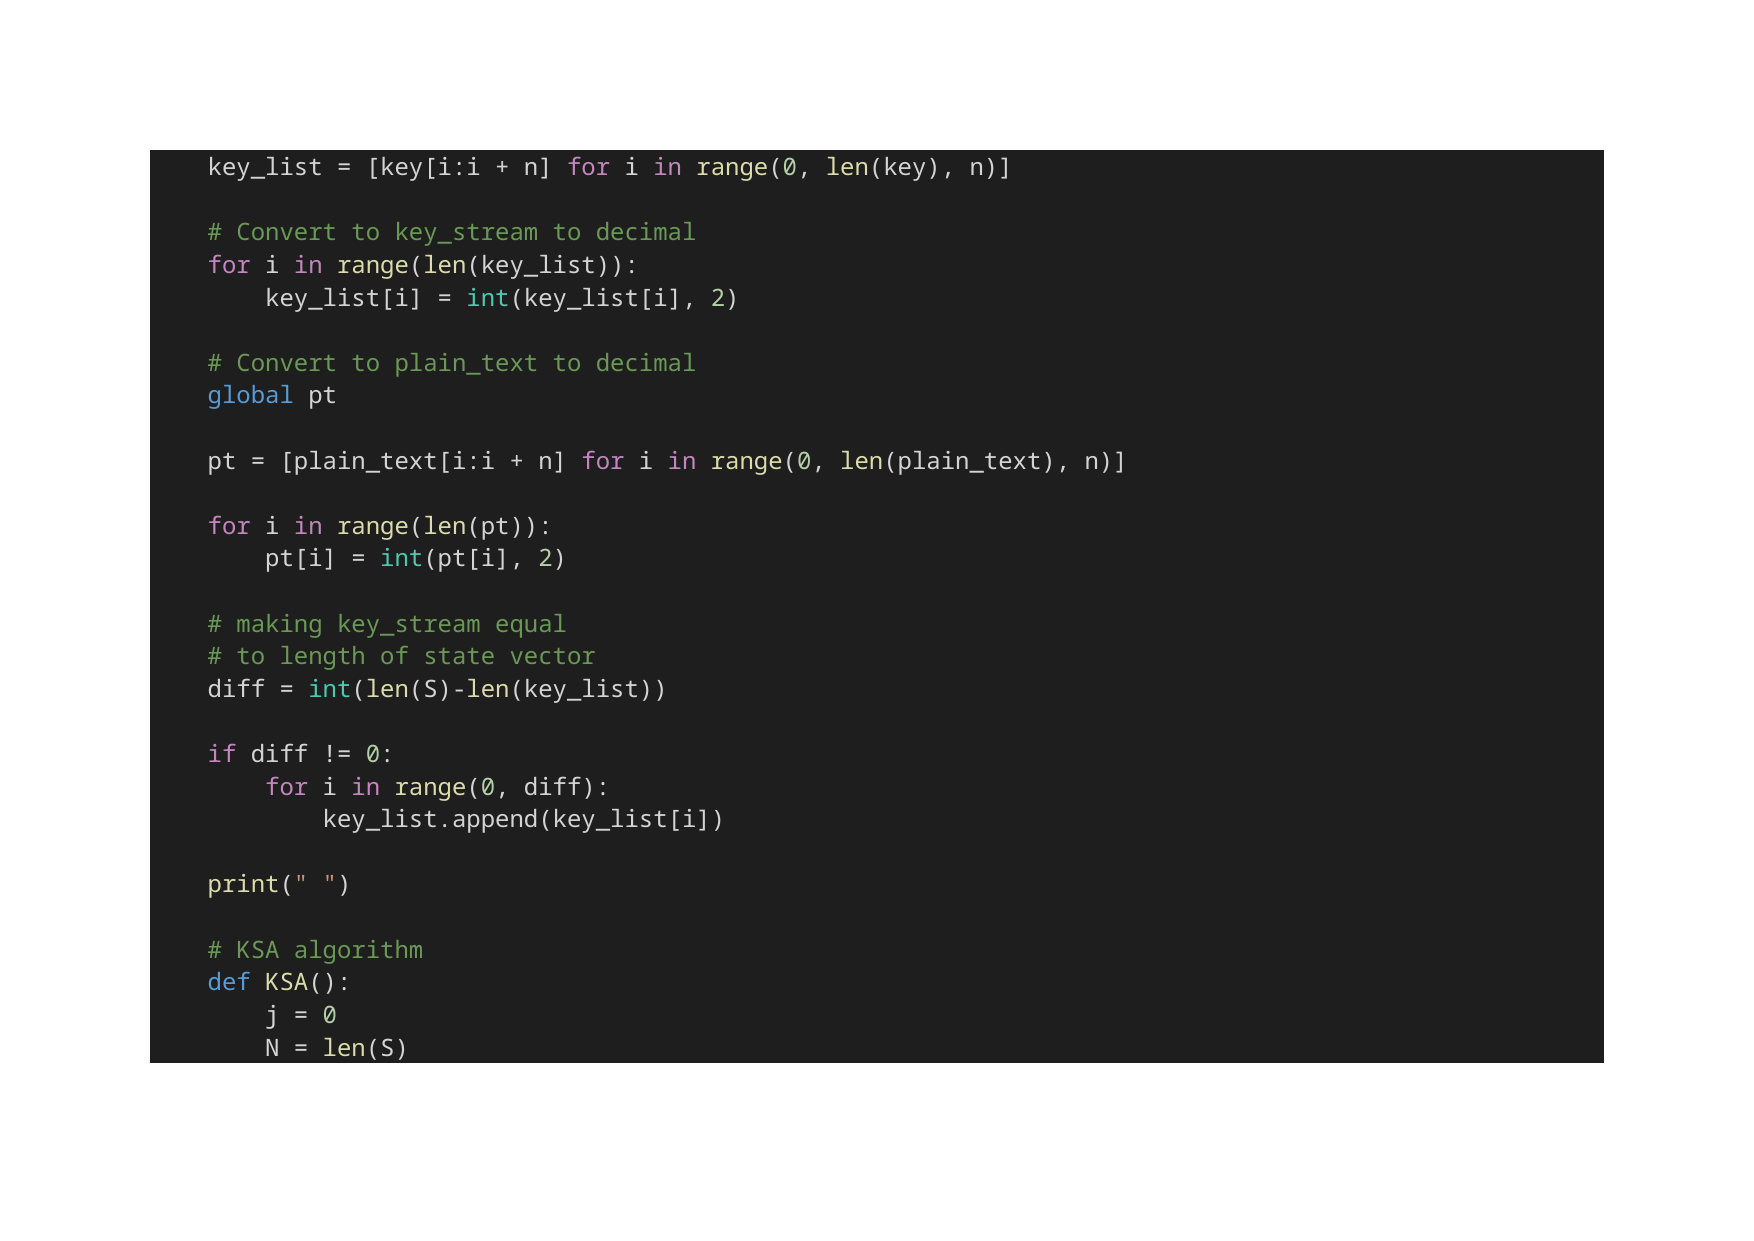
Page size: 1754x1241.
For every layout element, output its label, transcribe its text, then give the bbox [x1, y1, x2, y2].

text # KSA algorithm [150, 932, 1604, 965]
text pt = [plain_text[i:i + n] for i in range(0, len(plain_text), n)] [150, 443, 1604, 476]
text diff = int(len(S)-len(key_list)) [150, 672, 1604, 704]
text N = len(S) [150, 1030, 1604, 1063]
text for i in range(0, diff): [150, 769, 1604, 802]
text def KSA(): [150, 965, 1604, 998]
text key_list = [key[i:i + n] for i in range(0, len(key), n)] [150, 150, 1604, 183]
text key_list[i] = int(key_list[i], 2) [150, 280, 1604, 313]
text for i in range(len(key_list)): [150, 248, 1604, 280]
text if diff != 0: [150, 737, 1604, 769]
text global pt [150, 378, 1604, 411]
text pt[i] = int(pt[i], 2) [150, 541, 1604, 574]
text key_list.append(key_list[i]) [150, 802, 1604, 835]
text print(" ") [150, 867, 1604, 900]
text # Convert to plain_text to decimal [150, 346, 1604, 378]
text # Convert to key_stream to decimal [150, 215, 1604, 248]
text j = 0 [150, 998, 1604, 1030]
text # to length of state vector [150, 639, 1604, 672]
text # making key_stream equal [150, 606, 1604, 639]
text for i in range(len(pt)): [150, 509, 1604, 541]
